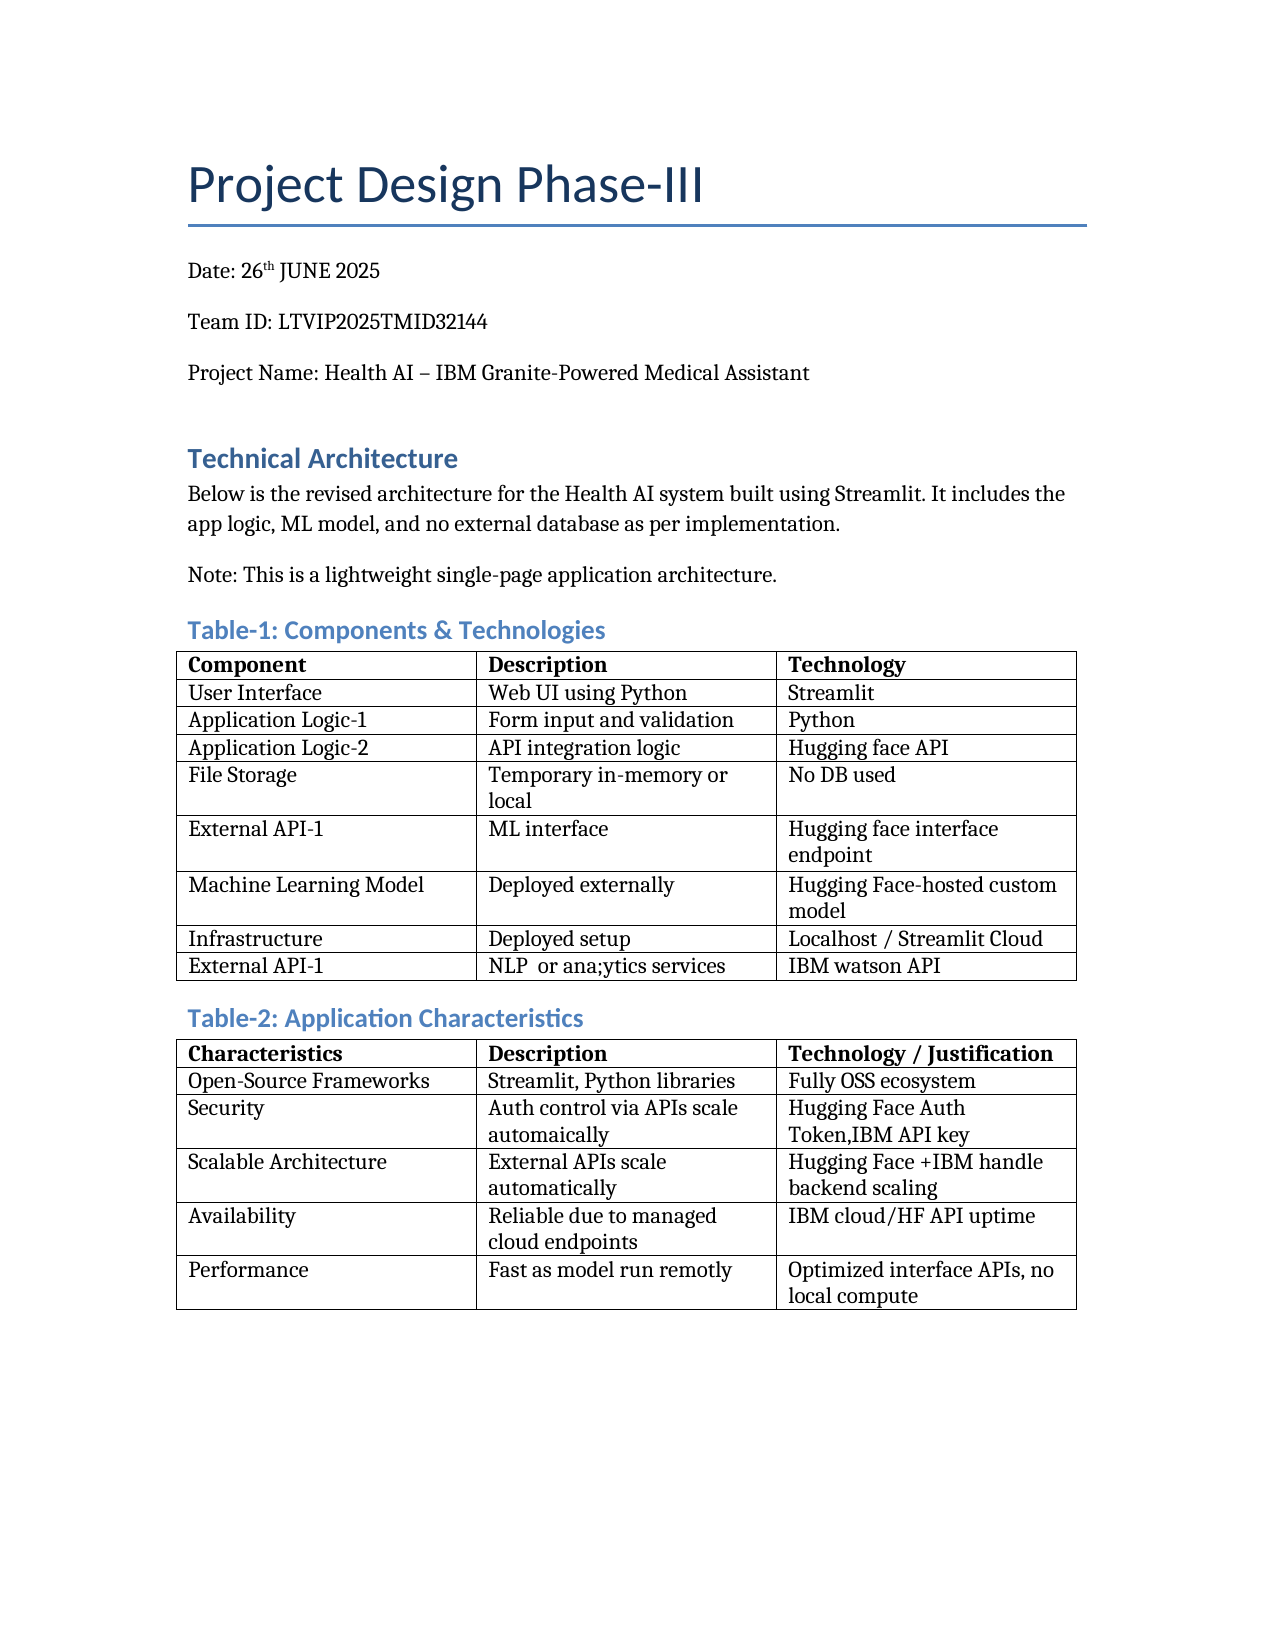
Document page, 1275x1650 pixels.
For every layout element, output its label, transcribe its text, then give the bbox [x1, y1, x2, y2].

table_cell Reliable due to managed cloud endpoints [477, 1203, 776, 1255]
text Date: 26th JUNE 2025 [187, 258, 1087, 284]
table_cell Localhost / Streamlit Cloud [777, 926, 1076, 952]
table_cell Security [177, 1095, 476, 1148]
table_cell Hugging Face-hosted custom model [777, 872, 1076, 925]
title Project Design Phase-III [187, 150, 1087, 227]
table_cell Availability [177, 1203, 476, 1255]
subtitle Table-2: Application Characteristics [187, 1001, 1087, 1034]
table_cell Fast as model run remotly [477, 1256, 776, 1309]
text Below is the revised architecture for the Health AI system built using Streamlit. It includes the app logic, ML model, and no external database as per implementation. [187, 481, 1087, 538]
table_cell Scalable Architecture [177, 1149, 476, 1202]
subtitle Table-1: Components & Technologies [187, 613, 1087, 646]
table_cell Streamlit [777, 680, 1076, 706]
table_header Technology [777, 652, 1076, 679]
table_cell NLP or ana;ytics services [477, 953, 776, 979]
subtitle Technical Architecture [187, 440, 1087, 476]
table_header Technology / Justification [777, 1040, 1076, 1067]
table_cell Web UI using Python [477, 680, 776, 706]
table_cell File Storage [177, 762, 476, 814]
table_cell Temporary in-memory or local [477, 762, 776, 814]
table_cell Machine Learning Model [177, 872, 476, 925]
table_cell Infrastructure [177, 926, 476, 952]
table_cell No DB used [777, 762, 1076, 814]
table_header Description [477, 652, 776, 679]
table_cell Performance [177, 1256, 476, 1309]
table_cell Optimized interface APIs, no local compute [777, 1256, 1076, 1309]
table_cell Streamlit, Python libraries [477, 1068, 776, 1094]
table_cell Application Logic-1 [177, 707, 476, 733]
table_cell Auth control via APIs scale automaically [477, 1095, 776, 1148]
table_cell External API-1 [177, 953, 476, 979]
text Team ID: LTVIP2025TMID32144 [187, 309, 1087, 335]
table_cell User Interface [177, 680, 476, 706]
table_header Description [477, 1040, 776, 1067]
table_cell Open-Source Frameworks [177, 1068, 476, 1094]
table_cell Python [777, 707, 1076, 733]
table_cell Deployed setup [477, 926, 776, 952]
table_cell External APIs scale automatically [477, 1149, 776, 1202]
table_cell IBM watson API [777, 953, 1076, 979]
text Note: This is a lightweight single-page application architecture. [187, 562, 1087, 589]
table_cell Application Logic-2 [177, 735, 476, 761]
table_cell Hugging Face Auth Token,IBM API key [777, 1095, 1076, 1148]
table_cell IBM cloud/HF API uptime [777, 1203, 1076, 1255]
table_header Characteristics [177, 1040, 476, 1067]
table_cell Hugging face interface endpoint [777, 816, 1076, 871]
table_cell External API-1 [177, 816, 476, 871]
table_cell Deployed externally [477, 872, 776, 925]
table_cell ML interface [477, 816, 776, 871]
table_header Component [177, 652, 476, 679]
table_cell Hugging face API [777, 735, 1076, 761]
text Project Name: Health AI – IBM Granite-Powered Medical Assistant [187, 360, 1087, 386]
table_cell Fully OSS ecosystem [777, 1068, 1076, 1094]
table_cell API integration logic [477, 735, 776, 761]
table_cell Hugging Face +IBM handle backend scaling [777, 1149, 1076, 1202]
table_cell Form input and validation [477, 707, 776, 733]
